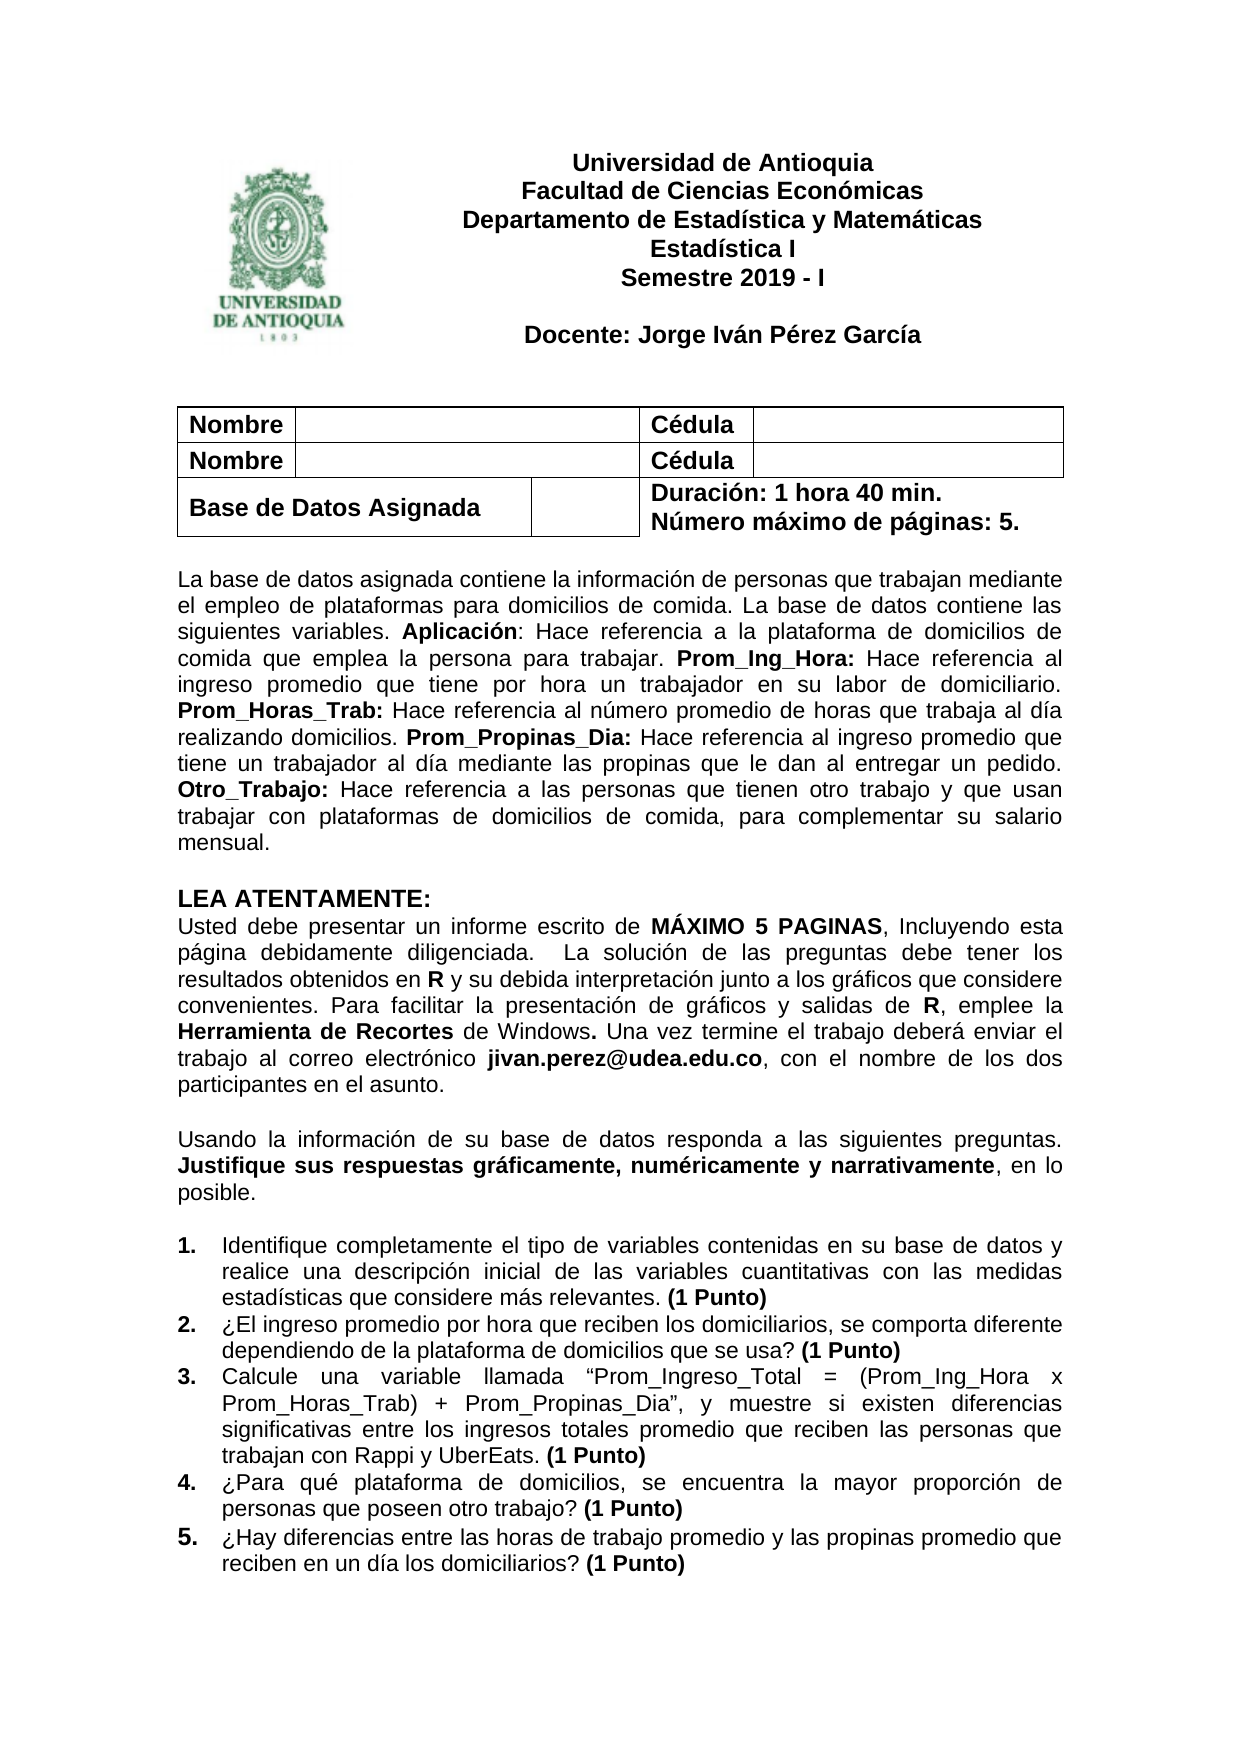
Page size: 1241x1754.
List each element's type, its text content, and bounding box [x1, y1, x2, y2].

table_cell [296, 443, 639, 477]
table_header [296, 408, 639, 442]
text Usando la información de su base de datos responda a las siguientes preguntas. Justifique sus respuestas gráficamente, numéricamente y narrativamente, en lo posible. [177, 1126, 1063, 1205]
list ¿El ingreso promedio por hora que reciben los domiciliarios, se comporta diferente dependiendo de la plataforma de domicilios que se usa? (1 Punto) [177, 1311, 1063, 1363]
table_header [754, 408, 1063, 442]
list ¿Hay diferencias entre las horas de trabajo promedio y las propinas promedio que reciben en un día los domiciliarios? (1 Punto) [177, 1521, 1063, 1577]
list Identifique completamente el tipo de variables contenidas en su base de datos y realice una descripción inicial de las variables cuantitativas con las medidas estadísticas que considere más relevantes. (1 Punto) [177, 1232, 1063, 1311]
table_cell Nombre [178, 443, 295, 477]
list ¿Para qué plataforma de domicilios, se encuentra la mayor proporción de personas que poseen otro trabajo? (1 Punto) [177, 1469, 1063, 1521]
table_header [177, 148, 383, 406]
table_header Nombre [178, 408, 295, 442]
table_cell [754, 443, 1063, 477]
picture [192, 152, 354, 357]
table_cell Duración: 1 hora 40 min. Número máximo de páginas: 5. [640, 478, 1063, 536]
list Calcule una variable llamada “Prom_Ingreso_Total = (Prom_Ing_Hora x Prom_Horas_Trab) + Prom_Propinas_Dia”, y muestre si existen diferencias significativas entre los ingresos totales promedio que reciben las personas que trabajan con Rappi y UberEats. (1 Punto) [177, 1363, 1063, 1469]
table_cell Cédula [640, 443, 753, 477]
table_cell Base de Datos Asignada [178, 478, 531, 536]
table_header Universidad de Antioquia Facultad de Ciencias Económicas Departamento de Estadística y Matemáticas Estadística I Semestre 2019 - I Docente: Jorge Iván Pérez García [383, 148, 1062, 406]
text La base de datos asignada contiene la información de personas que trabajan mediante el empleo de plataformas para domicilios de comida. La base de datos contiene las siguientes variables. Aplicación: Hace referencia a la plataforma de domicilios de comida que emplea la persona para trabajar. Prom_Ing_Hora: Hace referencia al ingreso promedio que tiene por hora un trabajador en su labor de domiciliario. Prom_Horas_Trab: Hace referencia al número promedio de horas que trabaja al día realizando domicilios. Prom_Propinas_Dia: Hace referencia al ingreso promedio que tiene un trabajador al día mediante las propinas que le dan al entregar un pedido. Otro_Trabajo: Hace referencia a las personas que tienen otro trabajo y que usan trabajar con plataformas de domicilios de comida, para complementar su salario mensual. [177, 566, 1063, 855]
text LEA ATENTAMENTE: [177, 884, 1063, 913]
text Usted debe presentar un informe escrito de MÁXIMO 5 PAGINAS, Incluyendo esta página debidamente diligenciada. La solución de las preguntas debe tener los resultados obtenidos en R y su debida interpretación junto a los gráficos que considere convenientes. Para facilitar la presentación de gráficos y salidas de R, emplee la Herramienta de Recortes de Windows. Una vez termine el trabajo deberá enviar el trabajo al correo electrónico jivan.perez@udea.edu.co, con el nombre de los dos participantes en el asunto. [177, 913, 1063, 1097]
table_cell [532, 478, 639, 536]
table_header Cédula [640, 408, 753, 442]
